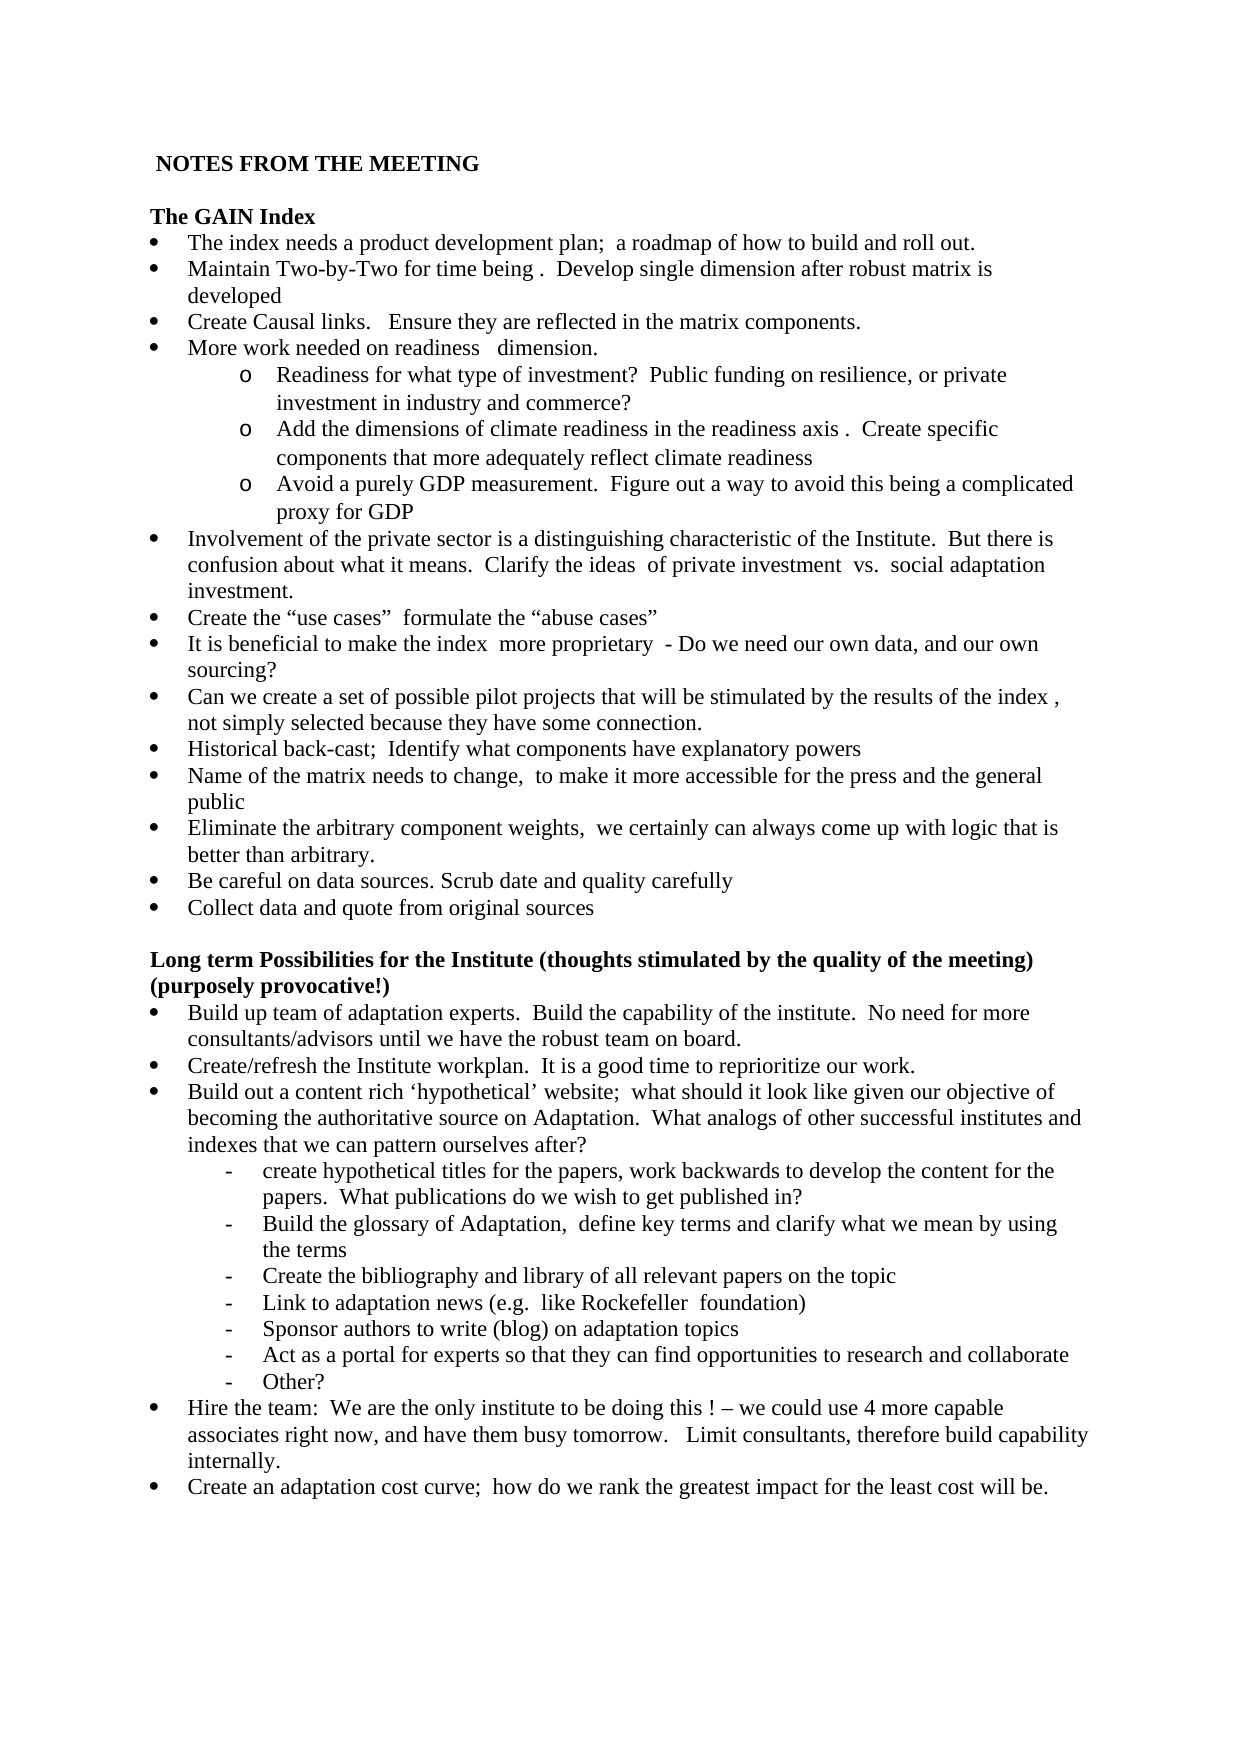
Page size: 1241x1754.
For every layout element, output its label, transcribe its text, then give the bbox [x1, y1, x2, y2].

list Involvement of the private sector is a distinguishing characteristic of the Institute. But there is confusion about what it means. Clarify the ideas of private investment vs. social adaptation investment. [150, 524, 1090, 604]
list Other? [225, 1368, 1090, 1394]
text The GAIN Index [150, 203, 1090, 229]
list Sponsor authors to write (blog) on adaptation topics [225, 1315, 1090, 1342]
list It is beneficial to make the index more proprietary - Do we need our own data, and our own sourcing? [150, 630, 1090, 683]
list Avoid a purely GDP measurement. Figure out a way to avoid this being a complicated proxy for GDP [239, 470, 1090, 524]
list Create the bibliography and library of all relevant papers on the topic [225, 1262, 1090, 1289]
list Maintain Two-by-Two for time being . Develop single dimension after robust matrix is developed [150, 255, 1090, 308]
list Act as a portal for experts so that they can find opportunities to research and collaborate [225, 1342, 1090, 1368]
list Create the “use cases” formulate the “abuse cases” [150, 604, 1090, 630]
list Create/refresh the Institute workplan. It is a good time to reprioritize our work. [150, 1052, 1090, 1078]
list Be careful on data sources. Scrub date and quality carefully [150, 867, 1090, 893]
list Build the glossary of Adaptation, define key terms and clarify what we mean by using the terms [225, 1210, 1090, 1262]
list More work needed on readiness dimension. [150, 334, 1090, 361]
text Long term Possibilities for the Institute (thoughts stimulated by the quality of the meeting) [150, 946, 1090, 973]
list Hire the team: We are the only institute to be doing this ! – we could use 4 more capable associates right now, and have them busy tomorrow. Limit consultants, therefore build capability internally. [150, 1394, 1090, 1473]
list The index needs a product development plan; a roadmap of how to build and roll out. [150, 229, 1090, 255]
list Eliminate the arbitrary component weights, we certainly can always come up with logic that is better than arbitrary. [150, 814, 1090, 867]
list Name of the matrix needs to change, to make it more accessible for the press and the general public [150, 762, 1090, 814]
list Can we create a set of possible pilot projects that will be stimulated by the results of the index , not simply selected because they have some connection. [150, 683, 1090, 735]
list Create an adaptation cost curve; how do we rank the greatest impact for the least cost will be. [150, 1473, 1090, 1500]
list Link to adaptation news (e.g. like Rockefeller foundation) [225, 1289, 1090, 1315]
list create hypothetical titles for the papers, work backwards to develop the content for the papers. What publications do we wish to get published in? [225, 1157, 1090, 1210]
list Readiness for what type of investment? Public funding on resilience, or private investment in industry and commerce? [239, 361, 1090, 415]
list Collect data and quote from original sources [150, 893, 1090, 920]
list Build up team of adaptation experts. Build the capability of the institute. No need for more consultants/advisors until we have the robust team on board. [150, 999, 1090, 1052]
text (purposely provocative!) [150, 973, 1090, 999]
list Historical back-cast; Identify what components have explanatory powers [150, 735, 1090, 762]
text NOTES FROM THE MEETING [150, 150, 1090, 176]
list Create Causal links. Ensure they are reflected in the matrix components. [150, 308, 1090, 334]
list Add the dimensions of climate readiness in the readiness axis . Create specific components that more adequately reflect climate readiness [239, 415, 1090, 470]
list Build out a content rich ‘hypothetical’ website; what should it look like given our objective of becoming the authoritative source on Adaptation. What analogs of other successful institutes and indexes that we can pattern ourselves after? [150, 1078, 1090, 1157]
